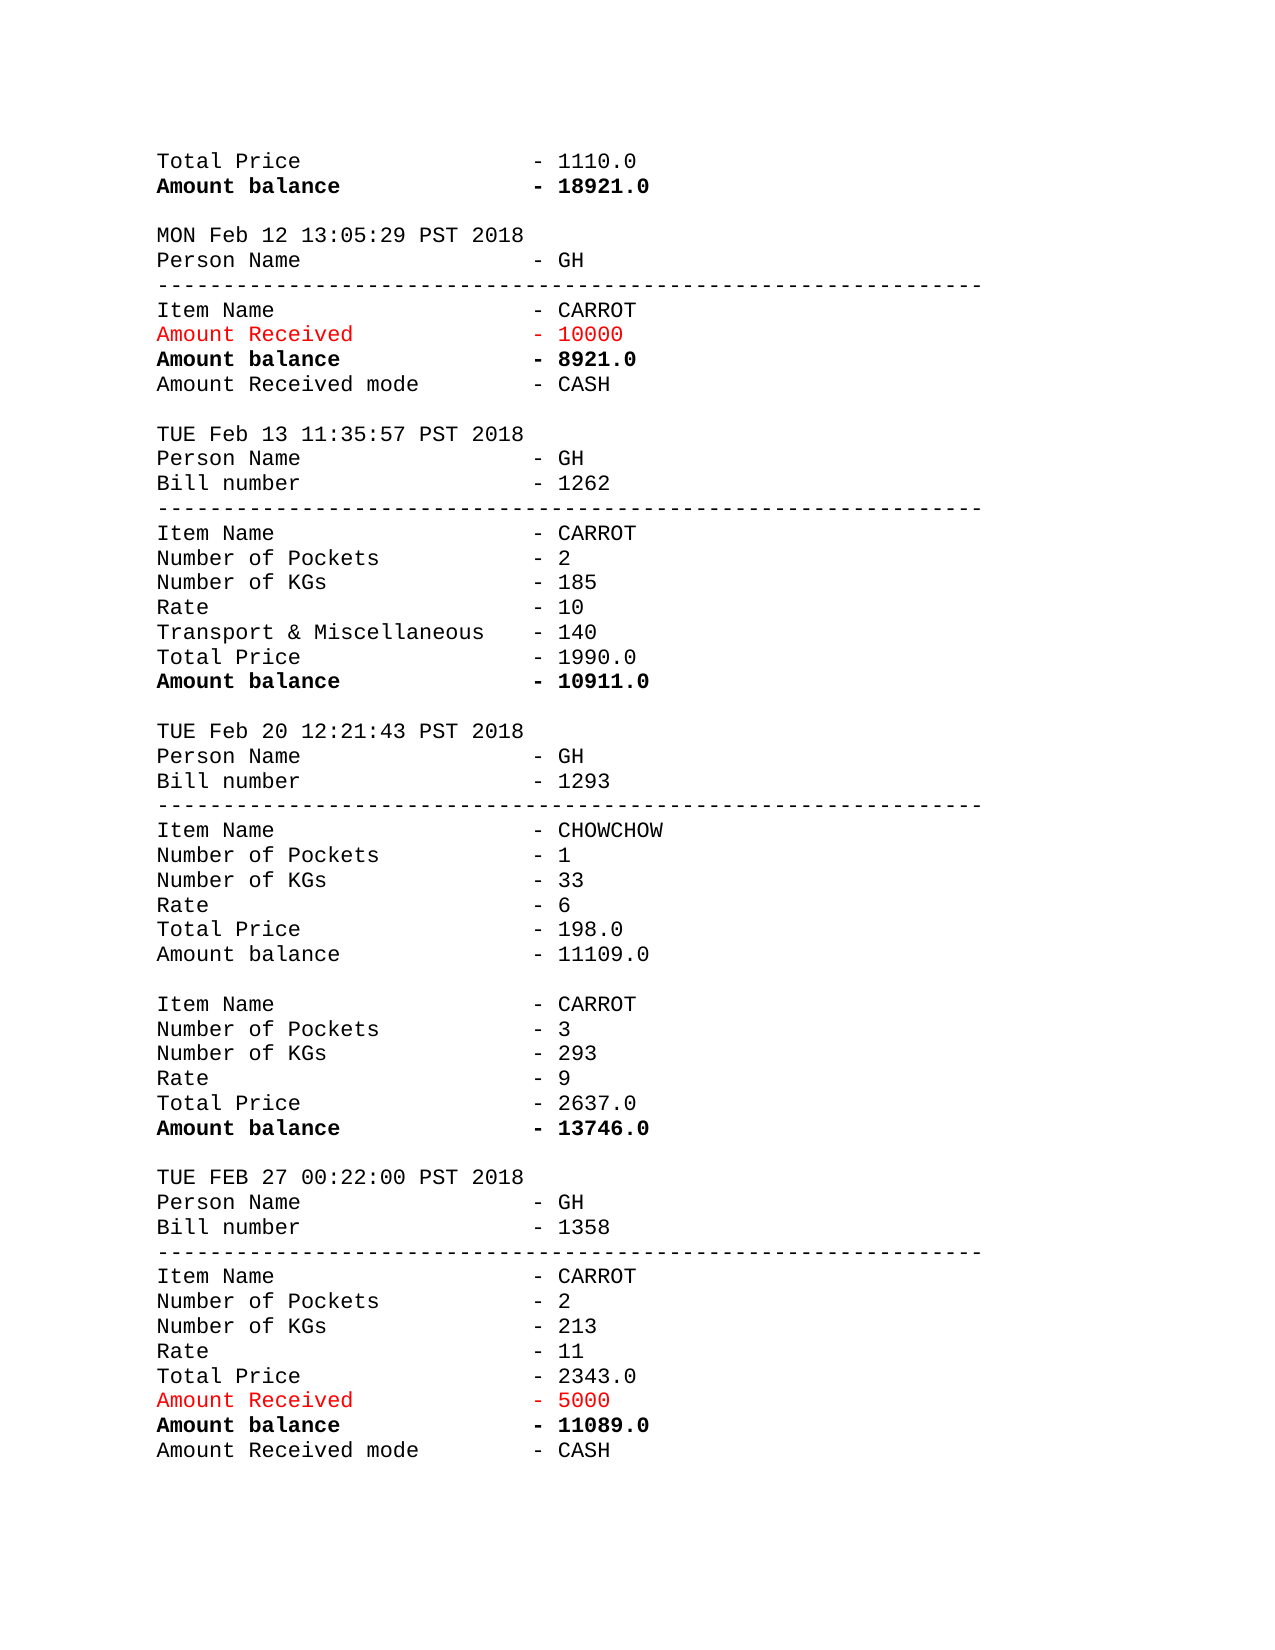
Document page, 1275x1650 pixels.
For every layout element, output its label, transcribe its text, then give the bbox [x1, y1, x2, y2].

text Amount balance - 11089.0 [156, 1414, 1118, 1439]
text Amount balance - 10911.0 [156, 671, 1118, 695]
text Amount balance - 8921.0 [156, 348, 1118, 373]
text Person Name - GH [156, 447, 1118, 472]
text Amount balance - 11109.0 [156, 943, 1118, 968]
text --------------------------------------------------------------- [156, 497, 1118, 522]
text Total Price - 2637.0 [156, 1092, 1118, 1117]
text Number of Pockets - 3 [156, 1018, 1118, 1042]
text Person Name - GH [156, 249, 1118, 274]
text Item Name - CHOWCHOW [156, 819, 1118, 844]
text TUE Feb 13 11:35:57 PST 2018 [156, 423, 1118, 447]
text Amount Received - 5000 [156, 1389, 1118, 1414]
text Amount balance - 13746.0 [156, 1117, 1118, 1142]
text Item Name - CARROT [156, 522, 1118, 547]
text Amount balance - 18921.0 [156, 175, 1118, 199]
text Bill number - 1262 [156, 472, 1118, 497]
text Item Name - CARROT [156, 1266, 1118, 1290]
text --------------------------------------------------------------- [156, 274, 1118, 299]
text Number of Pockets - 2 [156, 547, 1118, 571]
text Item Name - CARROT [156, 993, 1118, 1018]
text Amount Received - 10000 [156, 323, 1118, 348]
text Item Name - CARROT [156, 299, 1118, 323]
text --------------------------------------------------------------- [156, 794, 1118, 819]
text --------------------------------------------------------------- [156, 1241, 1118, 1266]
text TUE FEB 27 00:22:00 PST 2018 [156, 1166, 1118, 1191]
text Total Price - 198.0 [156, 918, 1118, 943]
text Transport & Miscellaneous - 140 [156, 621, 1118, 646]
text Amount Received mode - CASH [156, 373, 1118, 398]
text Total Price - 1110.0 [156, 150, 1118, 175]
text Person Name - GH [156, 1191, 1118, 1216]
text Rate - 6 [156, 894, 1118, 918]
text Total Price - 2343.0 [156, 1365, 1118, 1389]
text Bill number - 1293 [156, 770, 1118, 794]
text TUE Feb 20 12:21:43 PST 2018 [156, 720, 1118, 745]
text Number of KGs - 185 [156, 571, 1118, 596]
text Number of KGs - 33 [156, 869, 1118, 894]
text Number of Pockets - 1 [156, 844, 1118, 869]
text Number of Pockets - 2 [156, 1290, 1118, 1315]
text Rate - 11 [156, 1340, 1118, 1365]
text Total Price - 1990.0 [156, 646, 1118, 671]
text Person Name - GH [156, 745, 1118, 770]
text Number of KGs - 213 [156, 1315, 1118, 1340]
text Rate - 10 [156, 596, 1118, 621]
text Bill number - 1358 [156, 1216, 1118, 1241]
text Number of KGs - 293 [156, 1042, 1118, 1067]
text MON Feb 12 13:05:29 PST 2018 [156, 224, 1118, 249]
text Rate - 9 [156, 1067, 1118, 1092]
text Amount Received mode - CASH [156, 1439, 1118, 1464]
